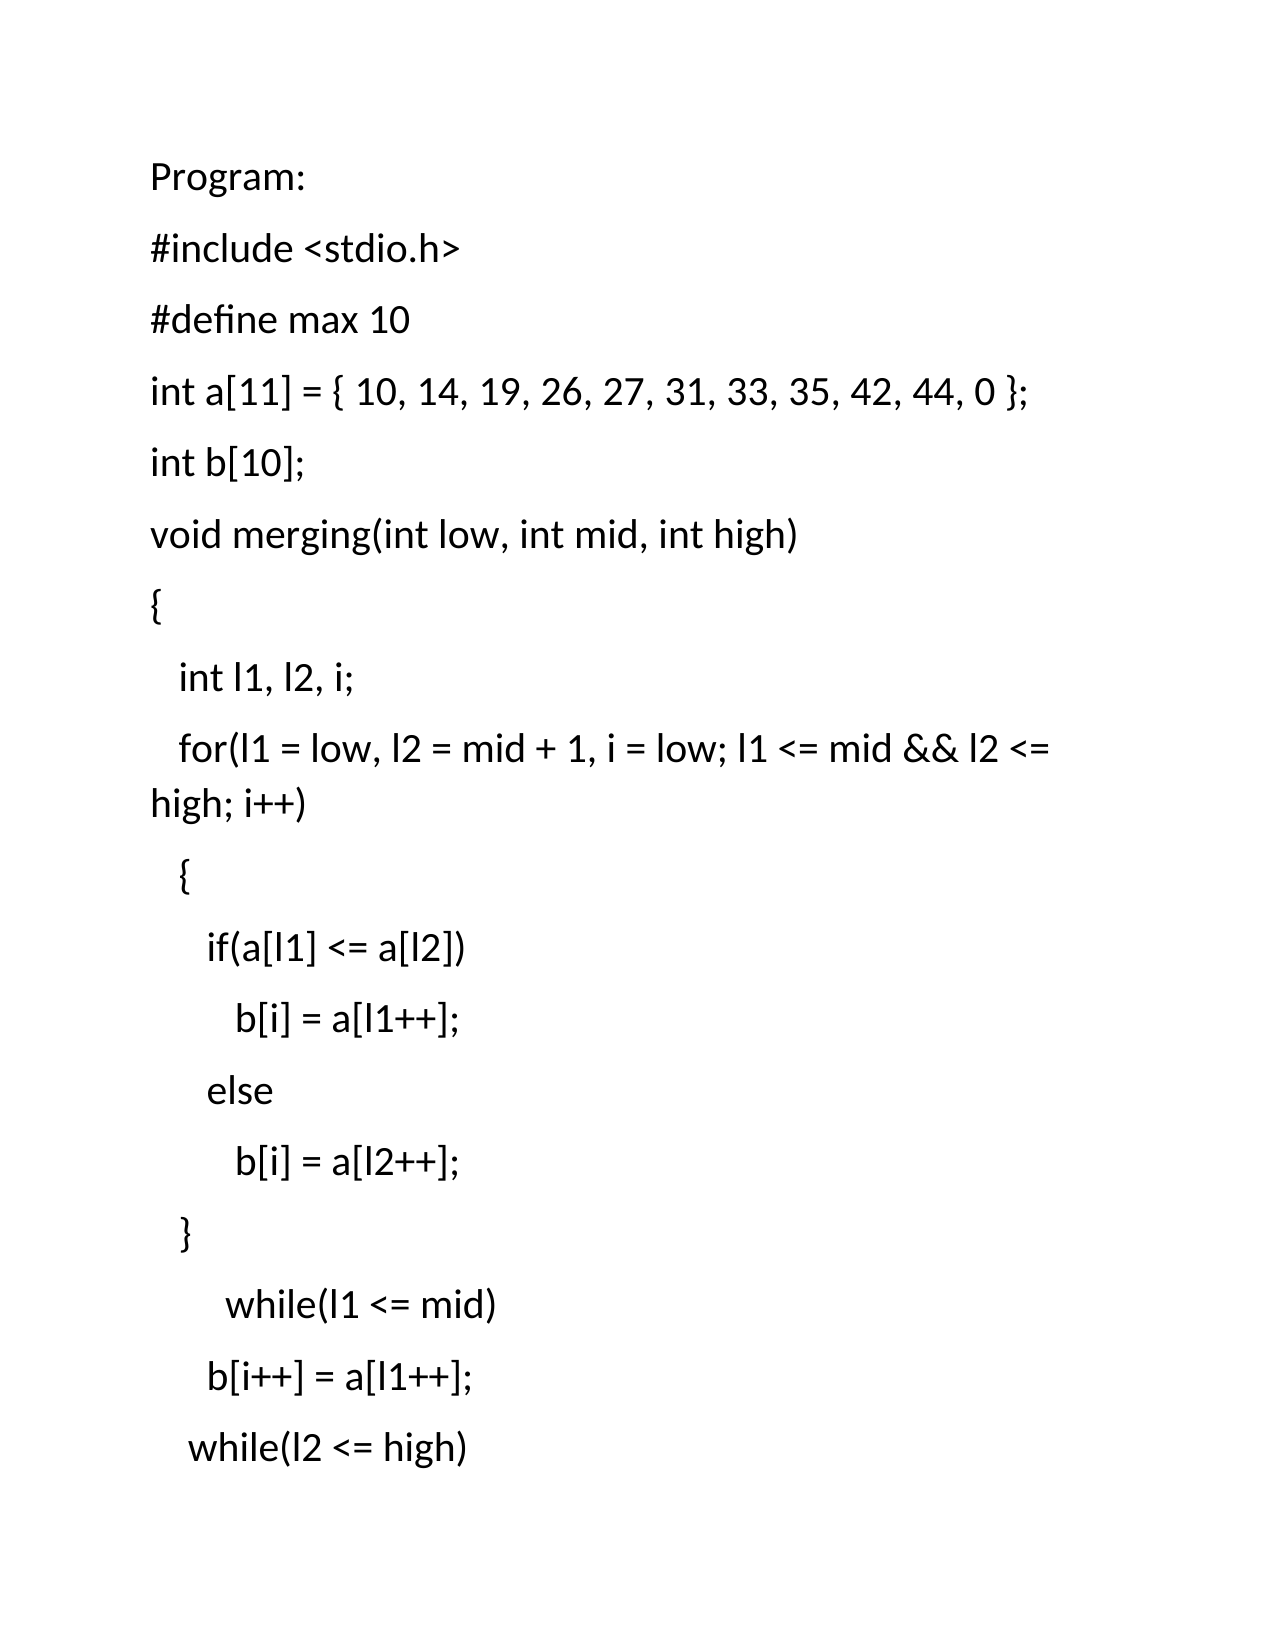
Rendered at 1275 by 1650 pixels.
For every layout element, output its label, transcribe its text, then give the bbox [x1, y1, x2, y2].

text { [150, 849, 1125, 900]
text while(l1 <= mid) [150, 1278, 1125, 1329]
text b[i] = a[l2++]; [150, 1135, 1125, 1186]
text b[i] = a[l1++]; [150, 992, 1125, 1043]
text #include <stdio.h> [150, 222, 1125, 272]
text void merging(int low, int mid, int high) [150, 508, 1125, 559]
text while(l2 <= high) [150, 1421, 1125, 1472]
text int l1, l2, i; [150, 651, 1125, 702]
text Program: [150, 150, 1125, 201]
text int b[10]; [150, 436, 1125, 487]
text if(a[l1] <= a[l2]) [150, 921, 1125, 971]
text else [150, 1064, 1125, 1114]
text b[i++] = a[l1++]; [150, 1350, 1125, 1401]
text } [150, 1207, 1125, 1258]
text int a[11] = { 10, 14, 19, 26, 27, 31, 33, 35, 42, 44, 0 }; [150, 365, 1125, 416]
text #define max 10 [150, 293, 1125, 344]
text for(l1 = low, l2 = mid + 1, i = low; l1 <= mid && l2 <= high; i++) [150, 722, 1125, 828]
text { [150, 579, 1125, 630]
